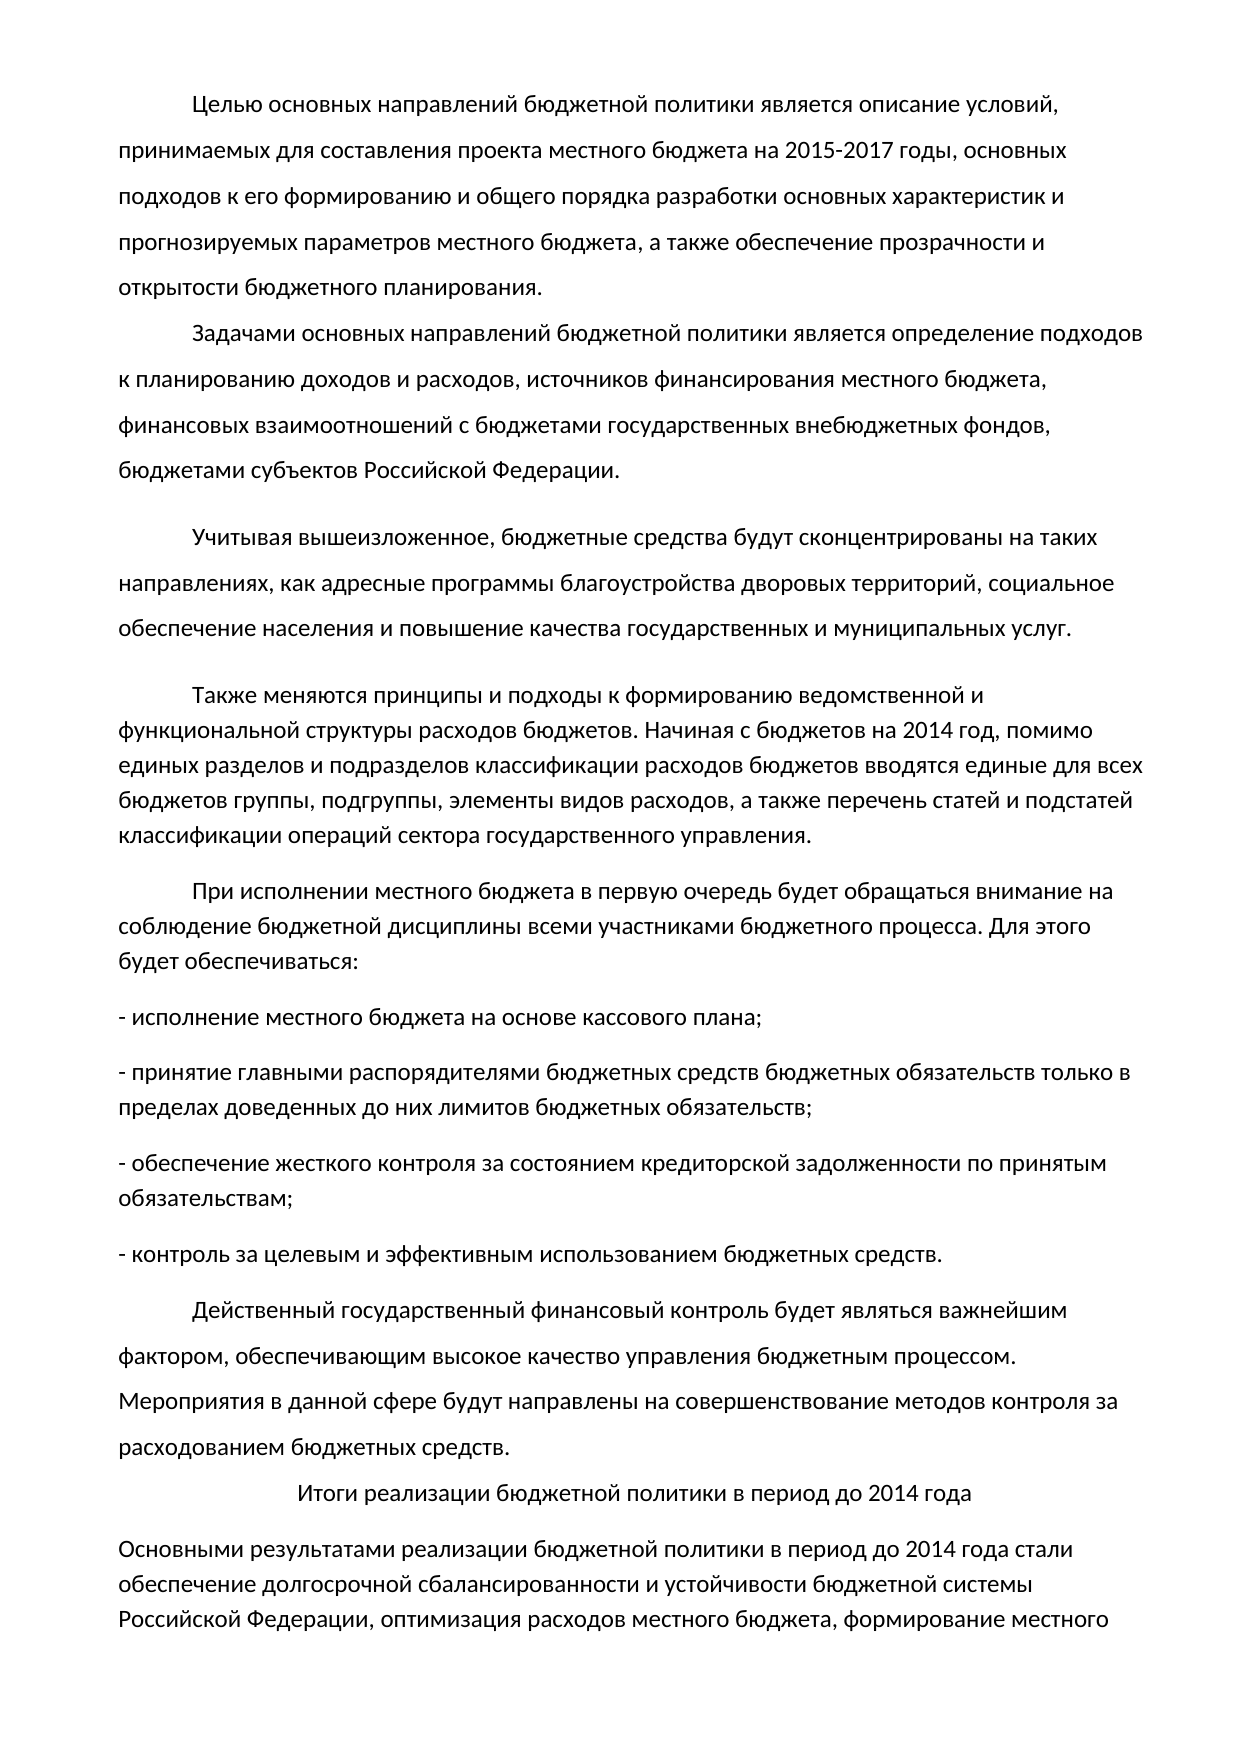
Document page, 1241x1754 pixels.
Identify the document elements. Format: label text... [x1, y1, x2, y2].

text Задачами основных направлений бюджетной политики является определение подходов к планированию доходов и расходов, источников финансирования местного бюджета, финансовых взаимоотношений с бюджетами государственных внебюджетных фондов, бюджетами субъектов Российской Федерации. [118, 317, 1152, 485]
text - обеспечение жесткого контроля за состоянием кредиторской задолженности по принятым обязательствам; [118, 1147, 1152, 1213]
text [118, 1533, 1152, 1633]
text Итоги реализации бюджетной политики в период до 2014 года [118, 1477, 1152, 1507]
text - исполнение местного бюджета на основе кассового плана; [118, 1001, 1152, 1031]
text - принятие главными распорядителями бюджетных средств бюджетных обязательств только в пределах доведенных до них лимитов бюджетных обязательств; [118, 1057, 1152, 1122]
text - контроль за целевым и эффективным использованием бюджетных средств. [118, 1238, 1152, 1269]
text Учитывая вышеизложенное, бюджетные средства будут сконцентрированы на таких направлениях, как адресные программы благоустройства дворовых территорий, социальное обеспечение населения и повышение качества государственных и муниципальных услуг. [118, 521, 1152, 643]
text Действенный государственный финансовый контроль будет являться важнейшим фактором, обеспечивающим высокое качество управления бюджетным процессом. Мероприятия в данной сфере будут направлены на совершенствование методов контроля за расходованием бюджетных средств. [118, 1294, 1152, 1462]
text Также меняются принципы и подходы к формированию ведомственной и функциональной структуры расходов бюджетов. Начиная с бюджетов на 2014 год, помимо единых разделов и подразделов классификации расходов бюджетов вводятся единые для всех бюджетов группы, подгруппы, элементы видов расходов, а также перечень статей и подстатей классификации операций сектора государственного управления. [118, 679, 1152, 849]
text Целью основных направлений бюджетной политики является описание условий, принимаемых для составления проекта местного бюджета на 2015-2017 годы, основных подходов к его формированию и общего порядка разработки основных характеристик и прогнозируемых параметров местного бюджета, а также обеспечение прозрачности и открытости бюджетного планирования. [118, 89, 1152, 302]
text При исполнении местного бюджета в первую очередь будет обращаться внимание на соблюдение бюджетной дисциплины всеми участниками бюджетного процесса. Для этого будет обеспечиваться: [118, 875, 1152, 975]
